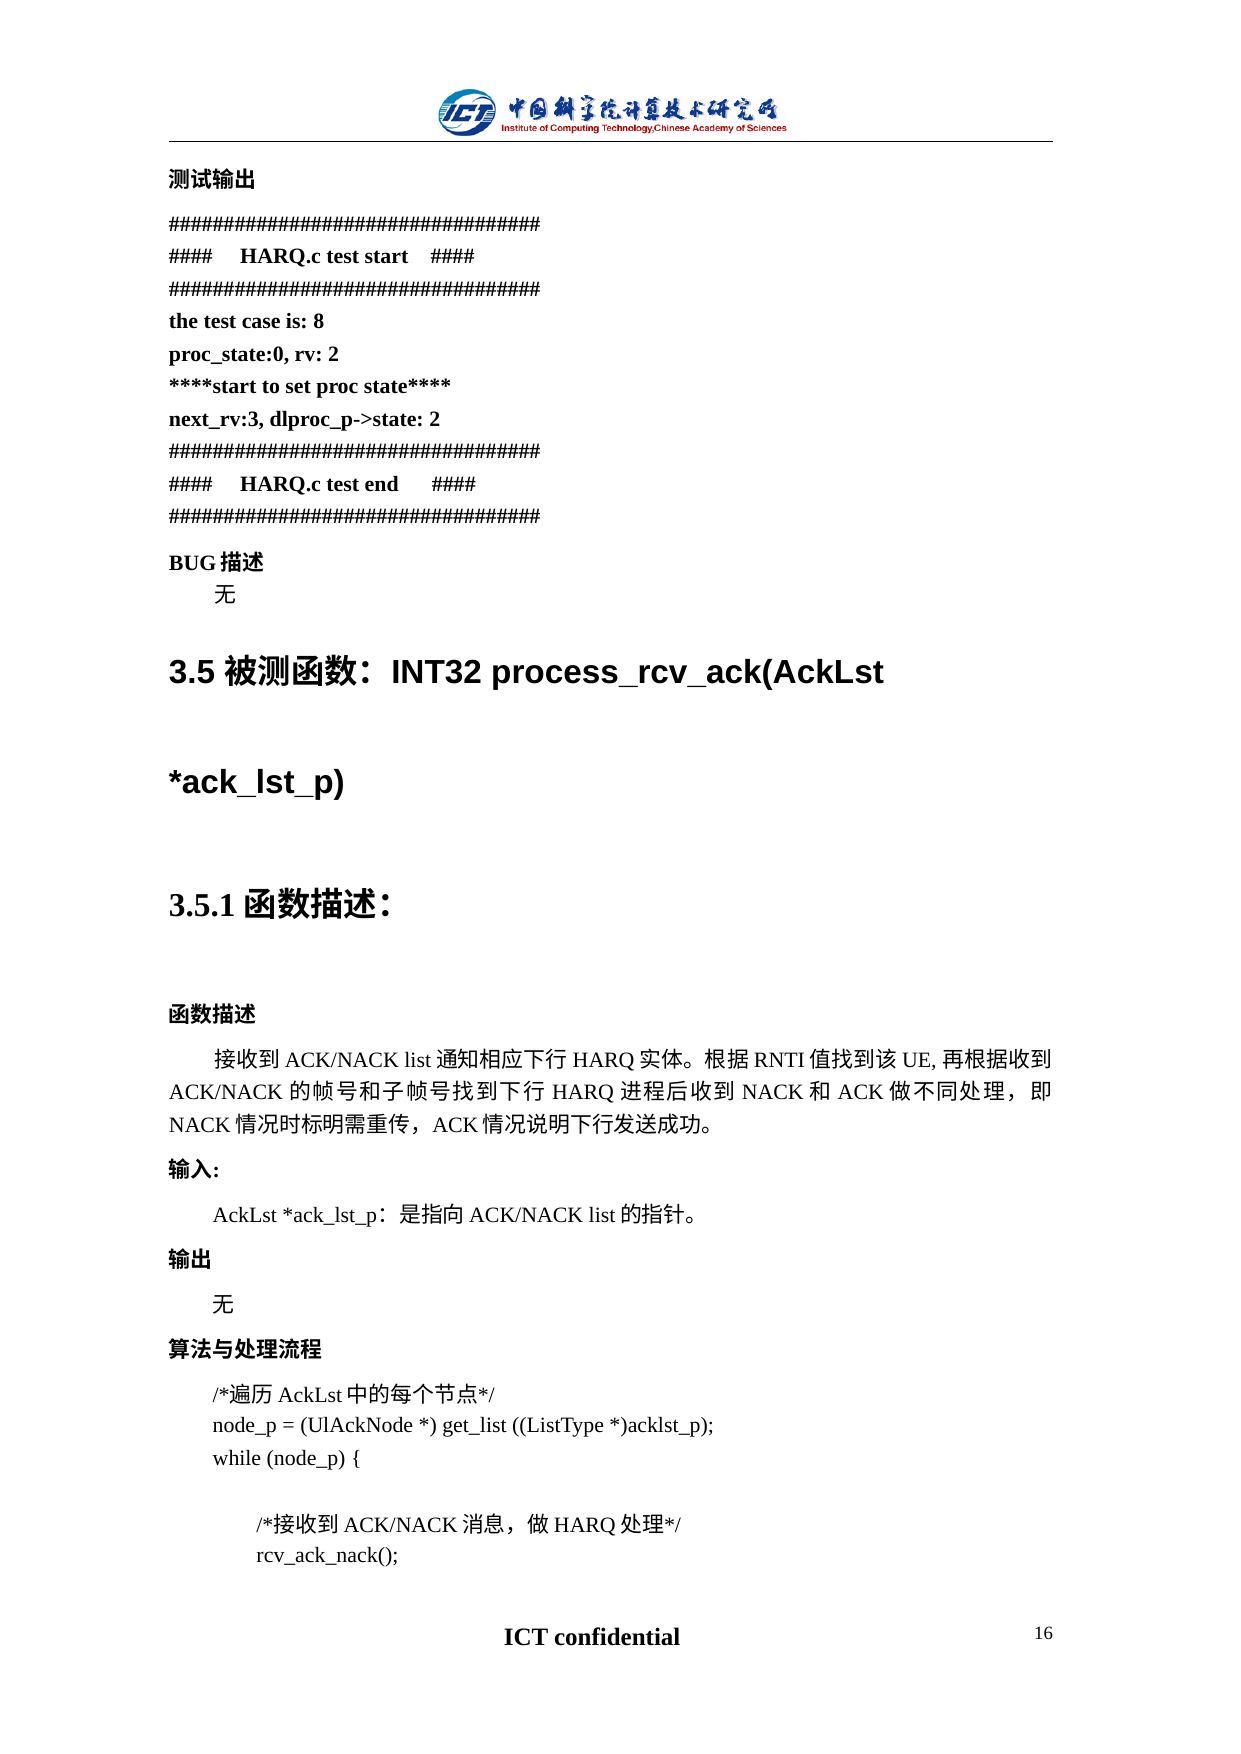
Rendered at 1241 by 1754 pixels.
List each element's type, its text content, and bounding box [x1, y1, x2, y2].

text 输入: [169, 1151, 1053, 1184]
text 输出 [169, 1241, 1053, 1274]
text /*遍历AckLst中的每个节点*/ [169, 1376, 1053, 1409]
text 无 [169, 577, 1053, 609]
text 接收到ACK/NACK list通知相应下行HARQ实体。根据RNTI值找到该UE, 再根据收到ACK/NACK的帧号和子帧号找到下行HARQ进程后收到NACK和ACK做不同处理，即NACK情况时标明需重传，ACK情况说明下行发送成功。 [169, 1041, 1053, 1139]
text while (node_p) { [169, 1441, 1053, 1474]
picture [434, 88, 788, 139]
text /*接收到ACK/NACK消息，做HARQ处理*/ [212, 1506, 1053, 1539]
subtitle 3.5 被测函数：INT32 process_rcv_ack(AckLst *ack_lst_p) [169, 637, 1053, 814]
text 函数描述 [169, 996, 1053, 1029]
text 无 [169, 1286, 1053, 1319]
text rcv_ack_nack(); [212, 1539, 1053, 1571]
subtitle 3.5.1 函数描述： [169, 869, 1053, 934]
text BUG描述 [169, 544, 1053, 577]
text AckLst *ack_lst_p：是指向ACK/NACK list的指针。 [169, 1196, 1053, 1229]
text node_p = (UlAckNode *) get_list ((ListType *)acklst_p); [169, 1409, 1053, 1441]
text 测试输出 [169, 162, 1053, 194]
text ################################## #### HARQ.c test start #### ################################## the test case is: 8 proc_state:0, rv: 2 ****start to set proc state**** next_rv:3, dlproc_p->state: 2 ################################## #### HARQ.c test end #### ################################## [169, 207, 1053, 532]
text 算法与处理流程 [169, 1331, 1053, 1364]
